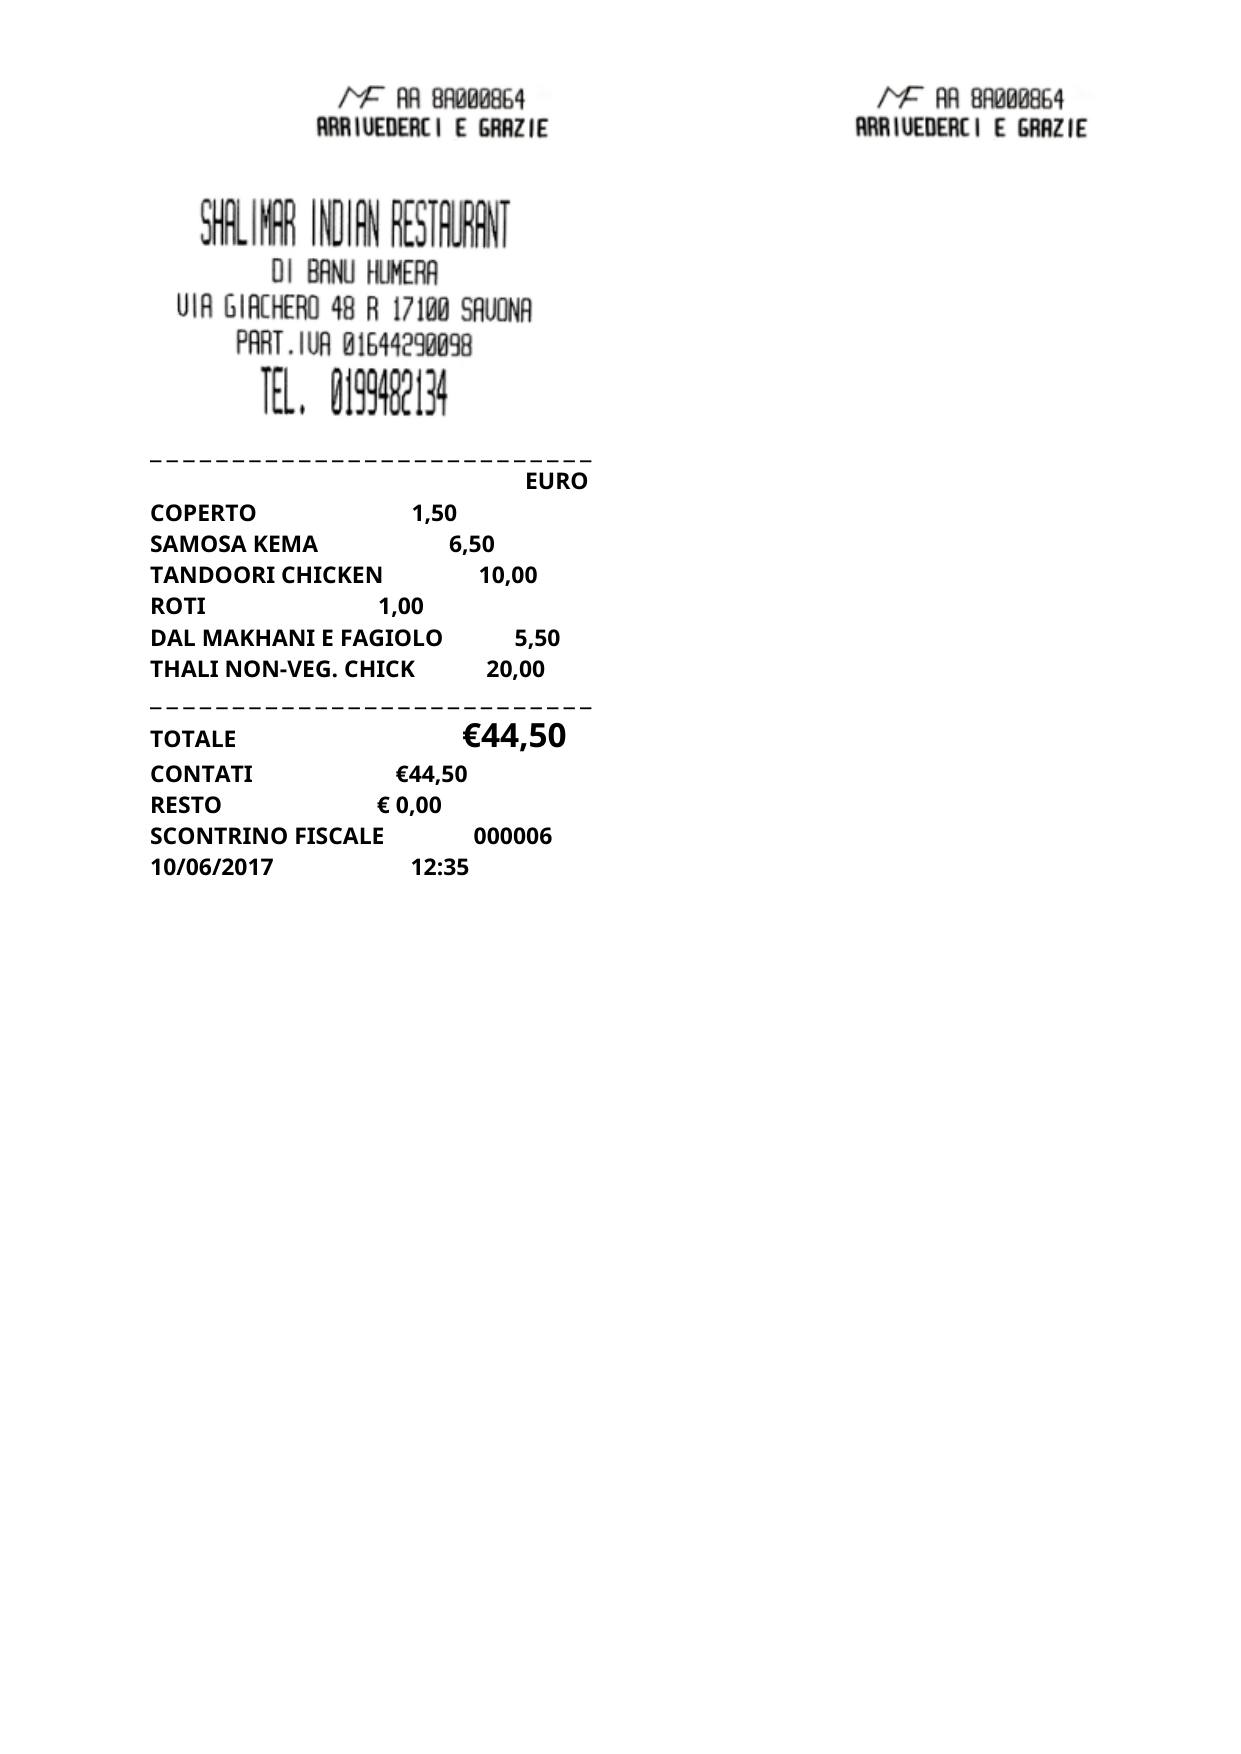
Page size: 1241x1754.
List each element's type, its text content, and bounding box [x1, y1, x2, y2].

text _ _ _ _ _ _ _ _ _ _ _ _ _ _ _ _ _ _ _ _ _ _ _ _ _ _ _ [150, 684, 1090, 712]
picture [175, 191, 537, 419]
text TOTALE €44,50 [150, 712, 1090, 757]
picture [841, 84, 1100, 141]
text CONTATI €44,50 [150, 757, 1090, 789]
text THALI NON-VEG. CHICK 20,00 [150, 653, 1090, 684]
text RESTO € 0,00 [150, 789, 1090, 820]
text 10/06/2017 12:35 [150, 851, 1090, 882]
text TANDOORI CHICKEN 10,00 [150, 559, 1090, 590]
text _ _ _ _ _ _ _ _ _ _ _ _ _ _ _ _ _ _ _ _ _ _ _ _ _ _ _ [150, 437, 1090, 465]
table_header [161, 59, 701, 192]
text COPERTO 1,50 [150, 497, 1090, 528]
text DAL MAKHANI E FAGIOLO 5,50 [150, 622, 1090, 653]
text SCONTRINO FISCALE 000006 [150, 820, 1090, 851]
text EURO [150, 465, 1090, 497]
text SAMOSA KEMA 6,50 [150, 528, 1090, 559]
text ROTI 1,00 [150, 590, 1090, 622]
picture [302, 84, 560, 141]
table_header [701, 59, 1240, 192]
